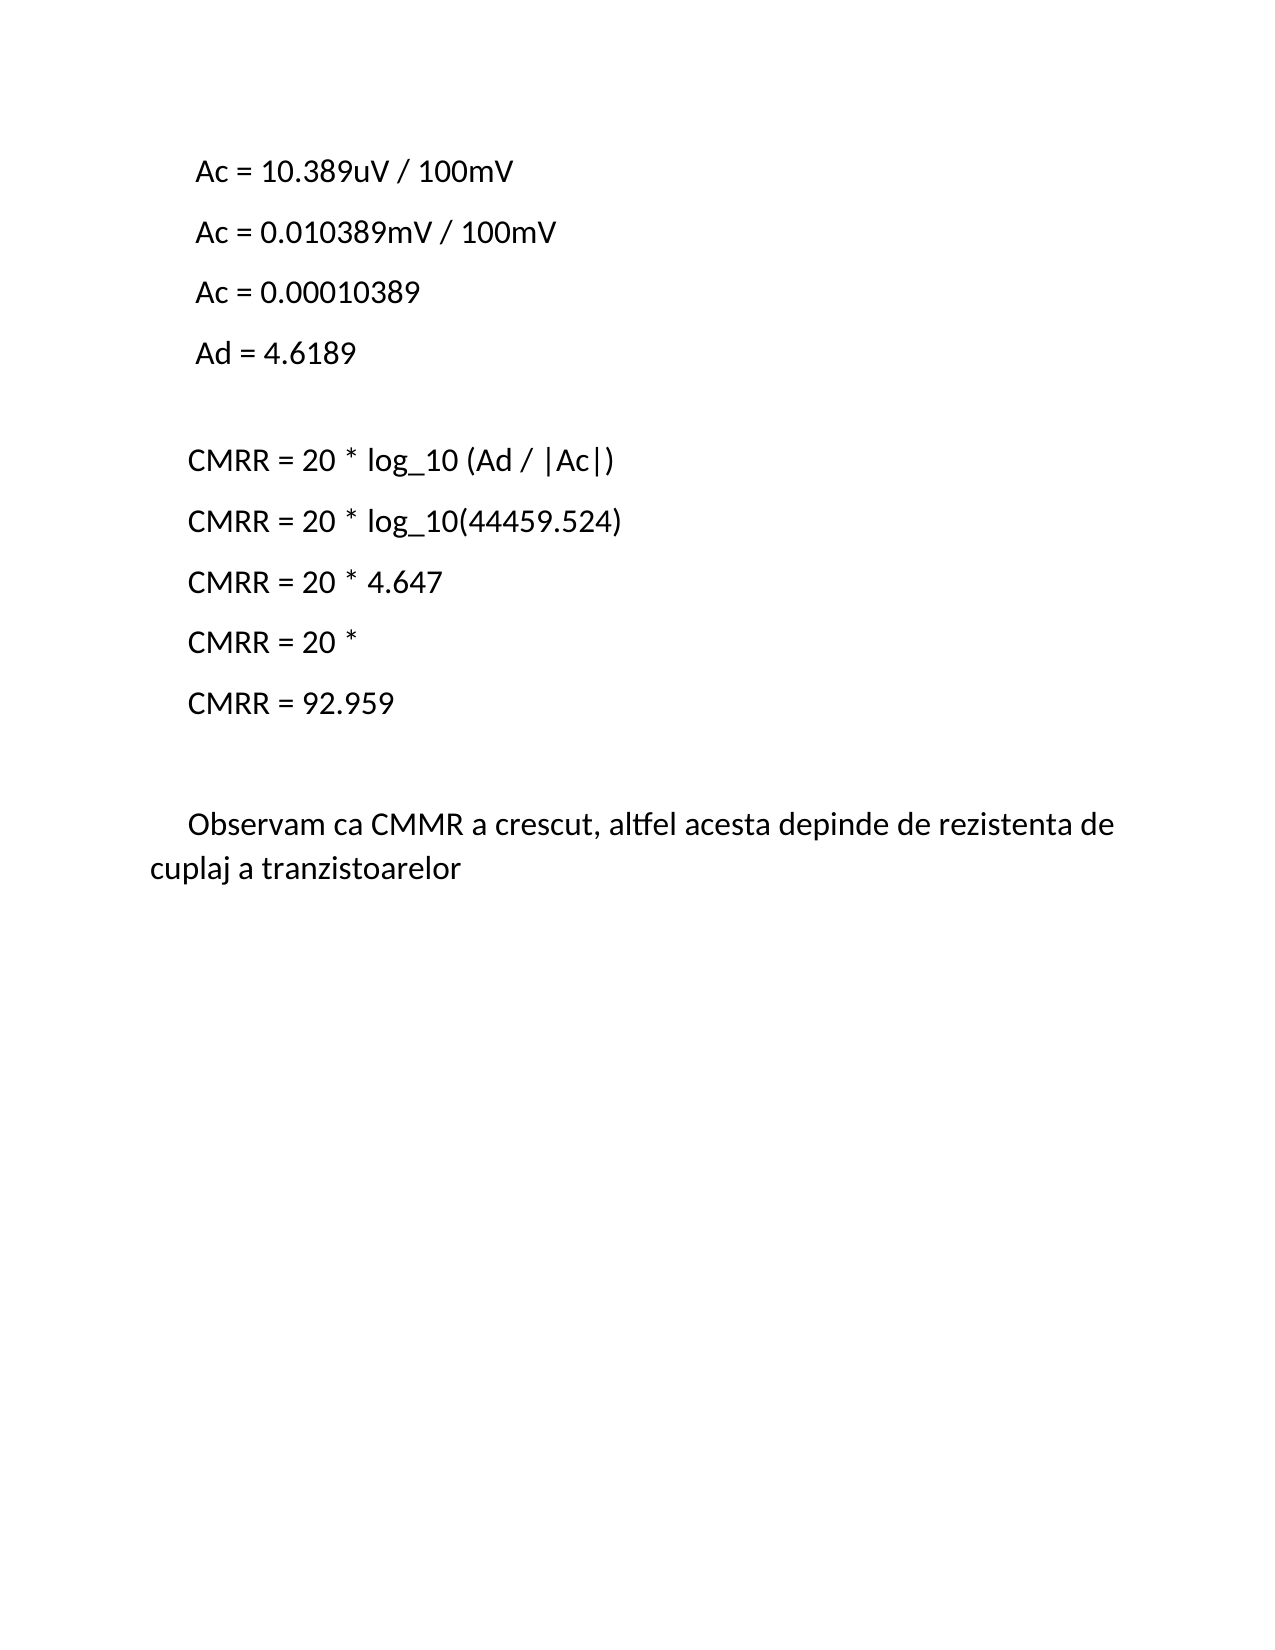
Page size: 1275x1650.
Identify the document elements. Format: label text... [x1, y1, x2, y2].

text Observam ca CMMR a crescut, altfel acesta depinde de rezistenta de cuplaj a tranzistoarelor [150, 803, 1125, 888]
text CMRR = 92.959 [150, 682, 1125, 723]
text CMRR = 20 * log_10 (Ad / |Ac|) [150, 439, 1125, 480]
text CMRR = 20 * log_10(44459.524) [150, 500, 1125, 541]
text Ac = 10.389uV / 100mV [150, 150, 1125, 191]
text CMRR = 20 * 4.647 [150, 561, 1125, 601]
text CMRR = 20 * [150, 621, 1125, 662]
text Ad = 4.6189 [150, 332, 1125, 373]
text Ac = 0.00010389 [150, 271, 1125, 312]
text Ac = 0.010389mV / 100mV [150, 211, 1125, 251]
